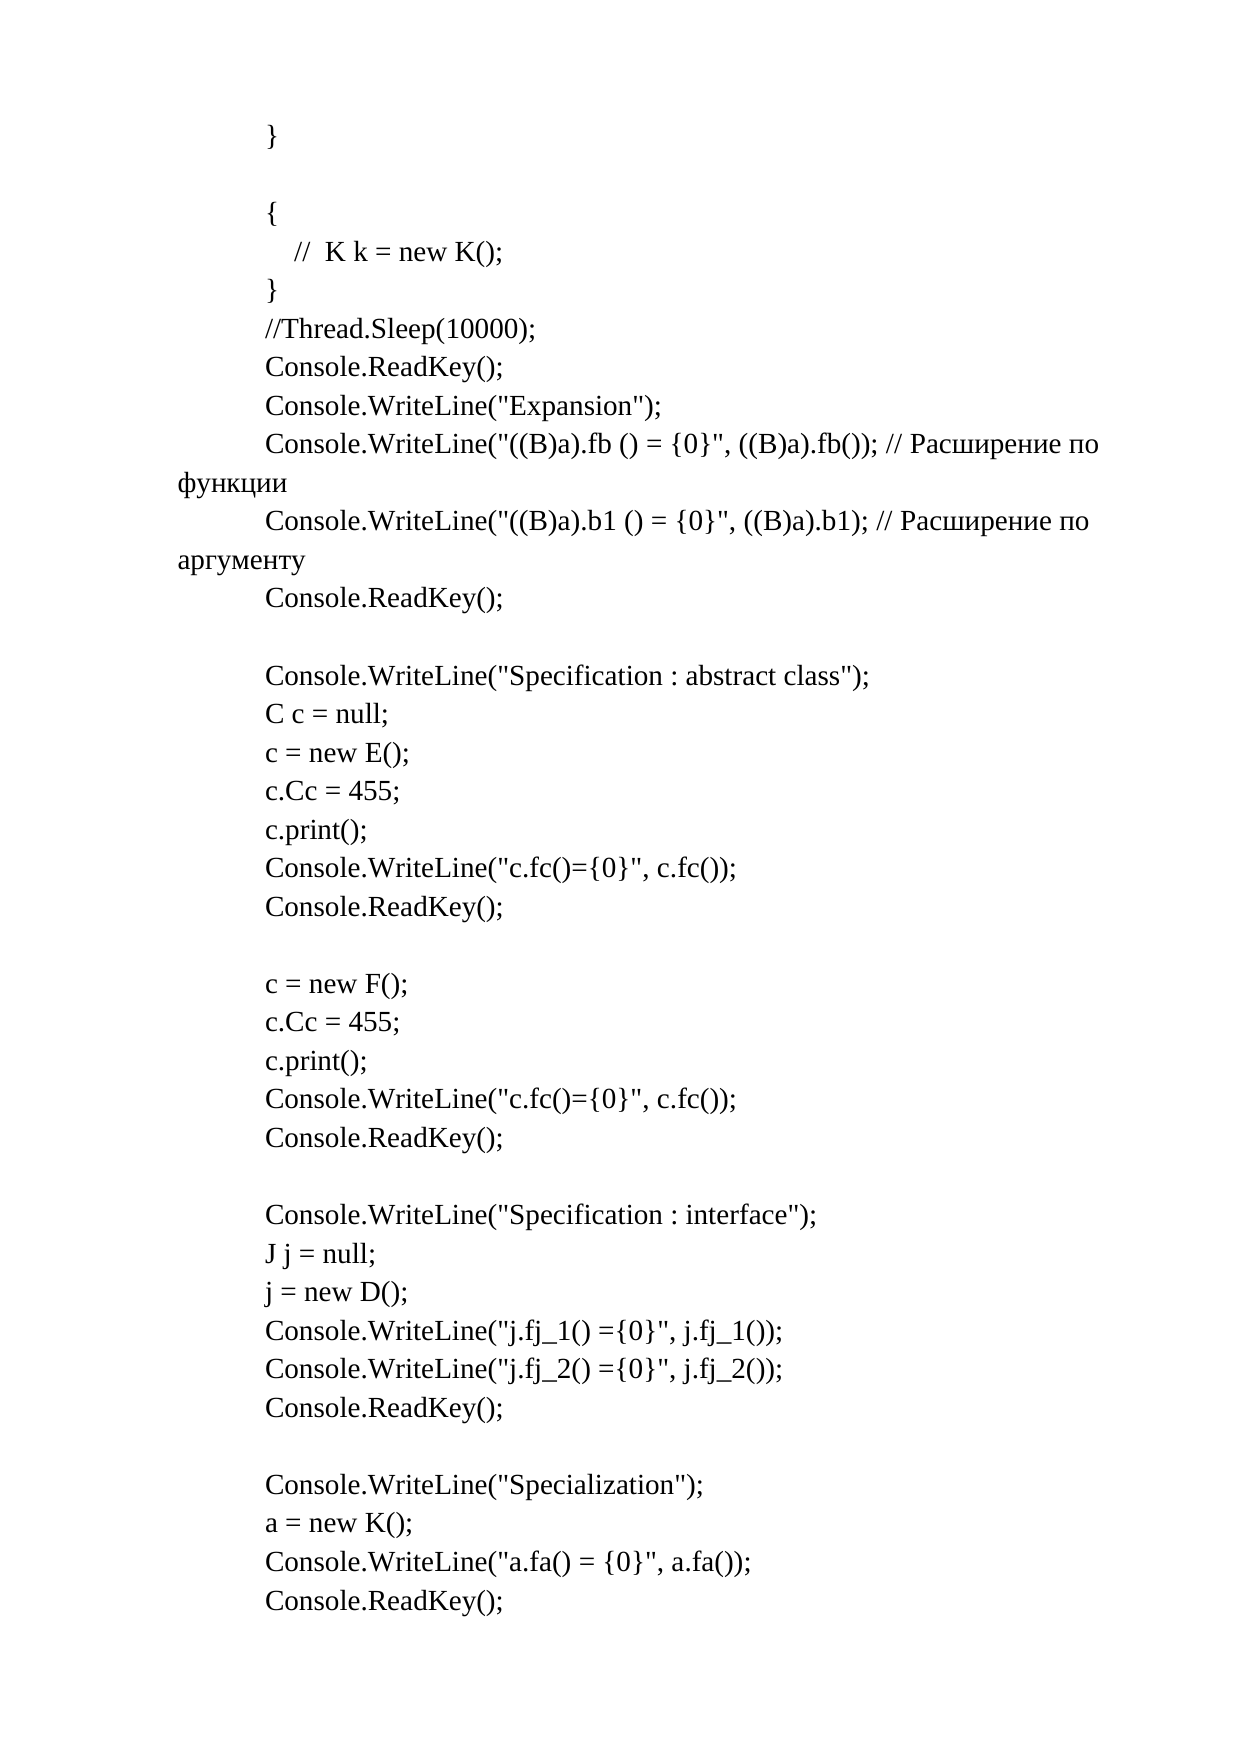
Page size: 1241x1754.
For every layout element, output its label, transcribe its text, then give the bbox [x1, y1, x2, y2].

text Console.WriteLine("Specification : interface"); [177, 1197, 1152, 1231]
text Console.ReadKey(); [177, 1120, 1152, 1154]
text Console.WriteLine("((B)a).fb () = {0}", ((B)a).fb()); // Расширение по функции [177, 426, 1152, 498]
text Console.WriteLine("j.fj_2() ={0}", j.fj_2()); [177, 1351, 1152, 1385]
text Console.WriteLine("Specialization"); [177, 1467, 1152, 1501]
text Console.WriteLine("c.fc()={0}", c.fc()); [177, 1082, 1152, 1115]
text Console.WriteLine("a.fa() = {0}", a.fa()); [177, 1544, 1152, 1578]
text c.print(); [177, 812, 1152, 845]
text c.Cc = 455; [177, 1004, 1152, 1038]
text Console.WriteLine("Expansion"); [177, 388, 1152, 421]
text Console.ReadKey(); [177, 1390, 1152, 1423]
text Console.ReadKey(); [177, 581, 1152, 614]
text J j = null; [177, 1236, 1152, 1269]
text c.print(); [177, 1043, 1152, 1077]
text a = new K(); [177, 1506, 1152, 1539]
text // K k = new K(); [177, 234, 1152, 267]
text Console.WriteLine("Specification : abstract class"); [177, 658, 1152, 691]
text Console.ReadKey(); [177, 349, 1152, 383]
text c.Cc = 455; [177, 773, 1152, 807]
text //Thread.Sleep(10000); [177, 311, 1152, 344]
text Console.ReadKey(); [177, 889, 1152, 922]
text j = new D(); [177, 1274, 1152, 1308]
text Console.ReadKey(); [177, 1583, 1152, 1616]
text Console.WriteLine("((B)a).b1 () = {0}", ((B)a).b1); // Расширение по аргументу [177, 503, 1152, 576]
text { [177, 195, 1152, 229]
text c = new E(); [177, 735, 1152, 768]
text } [177, 118, 1152, 152]
text Console.WriteLine("c.fc()={0}", c.fc()); [177, 850, 1152, 884]
text Console.WriteLine("j.fj_1() ={0}", j.fj_1()); [177, 1313, 1152, 1346]
text } [177, 272, 1152, 306]
text c = new F(); [177, 966, 1152, 999]
text C c = null; [177, 696, 1152, 730]
